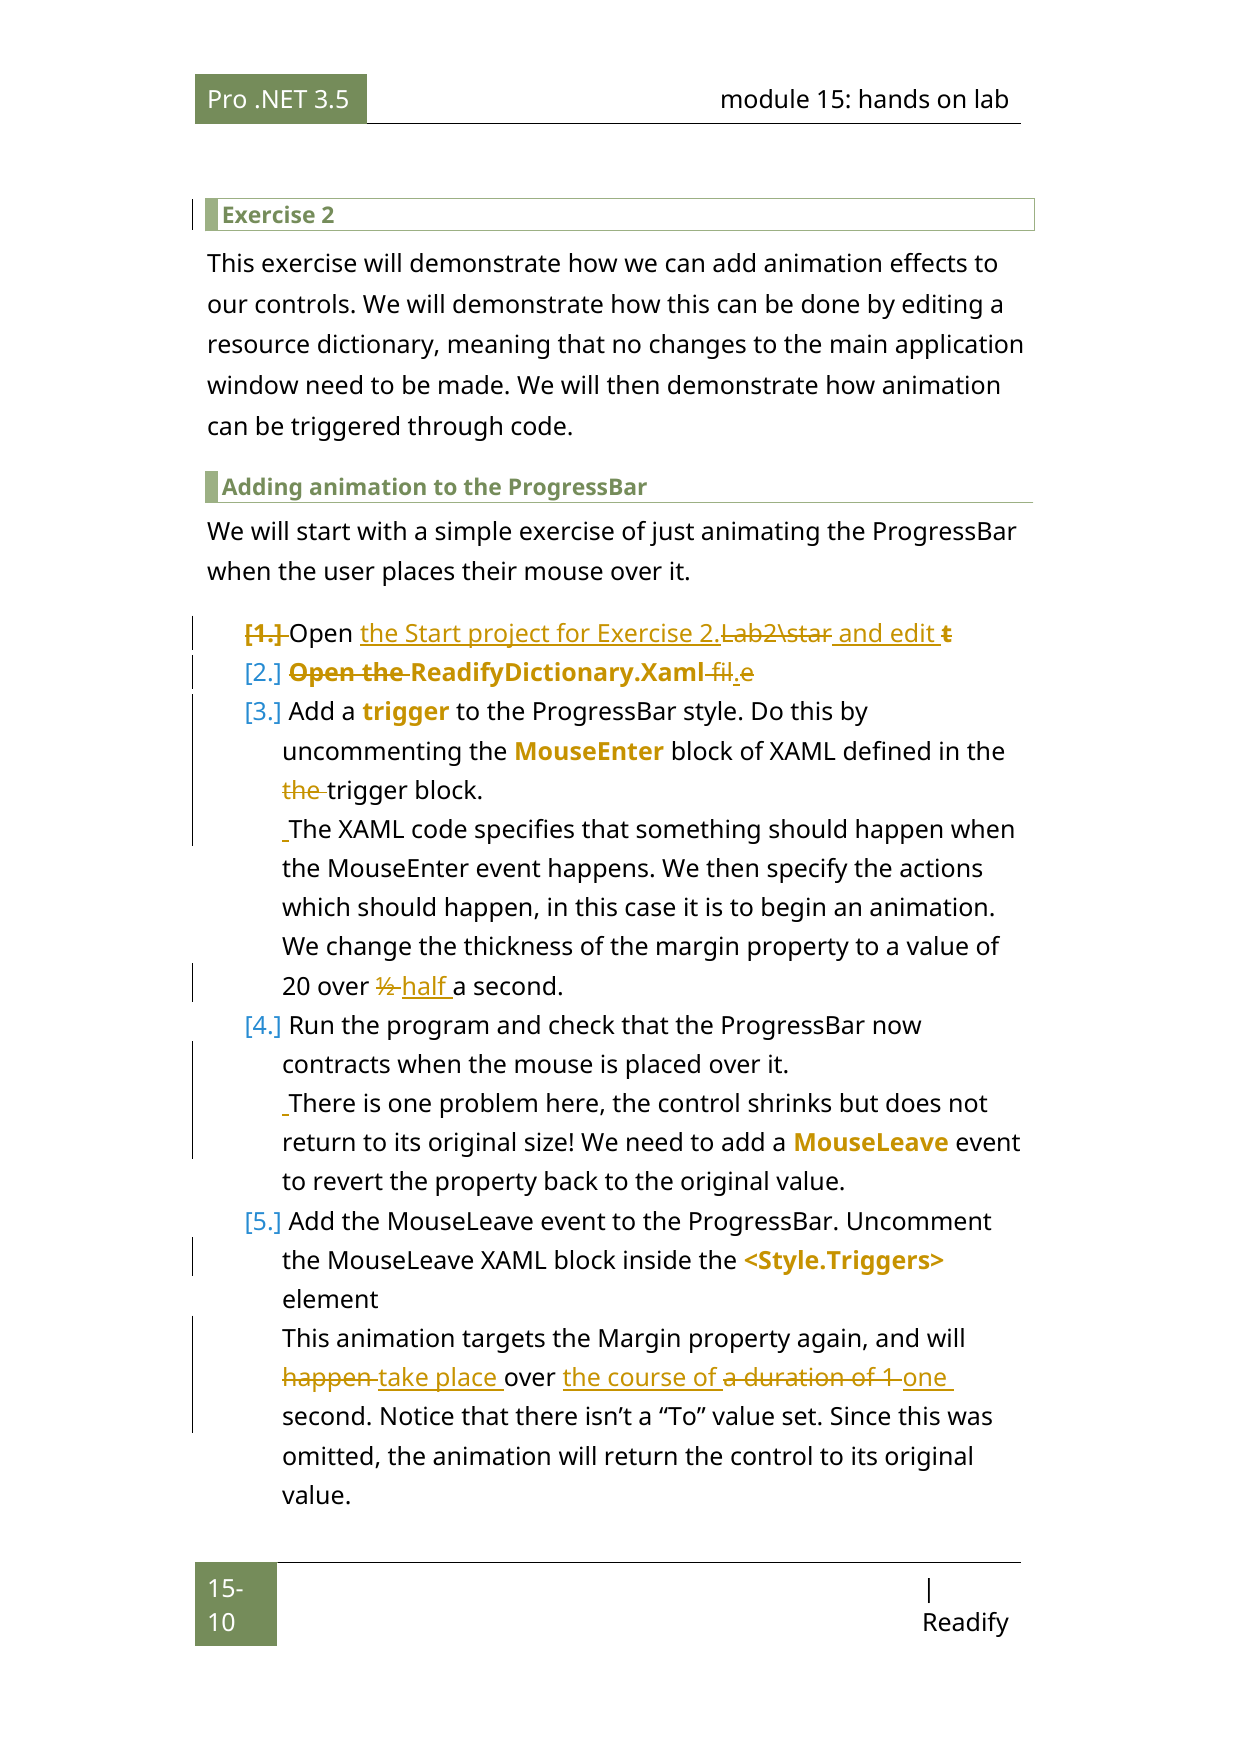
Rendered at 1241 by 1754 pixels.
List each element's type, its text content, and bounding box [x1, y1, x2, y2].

list Add a trigger to the ProgressBar style. Do this by uncommenting the MouseEnter block of XAML defined in the trigger block.The XAML code specifies that something should happen when the MouseEnter event happens. We then specify the actions which should happen, in this case it is to begin an animation. We change the thickness of the margin property to a value of 20 over a second. [244, 694, 1033, 1002]
text We will start with a simple exercise of just animating the ProgressBar when the user places their mouse over it. [207, 513, 1033, 588]
list Add the MouseLeave event to the ProgressBar. Uncomment the MouseLeave XAML block inside the <Style.Triggers> element This animation targets the Margin property again, and will over second. Notice that there isn’t a “To” value set. Since this was omitted, the animation will return the control to its original value. [244, 1203, 1033, 1511]
list Open [244, 616, 1033, 650]
list ReadifyDictionary.Xaml [244, 655, 1033, 689]
subtitle Adding animation to the ProgressBar [218, 471, 1033, 502]
list Run the program and check that the ProgressBar now contracts when the mouse is placed over it. There is one problem here, the control shrinks but does not return to its original size! We need to add a MouseLeave event to revert the property back to the original value. [244, 1007, 1033, 1198]
subtitle Exercise 2 [218, 199, 1034, 230]
text This exercise will demonstrate how we can add animation effects to our controls. We will demonstrate how this can be done by editing a resource dictionary, meaning that no changes to the main application window need to be made. We will then demonstrate how animation can be triggered through code. [207, 246, 1033, 443]
